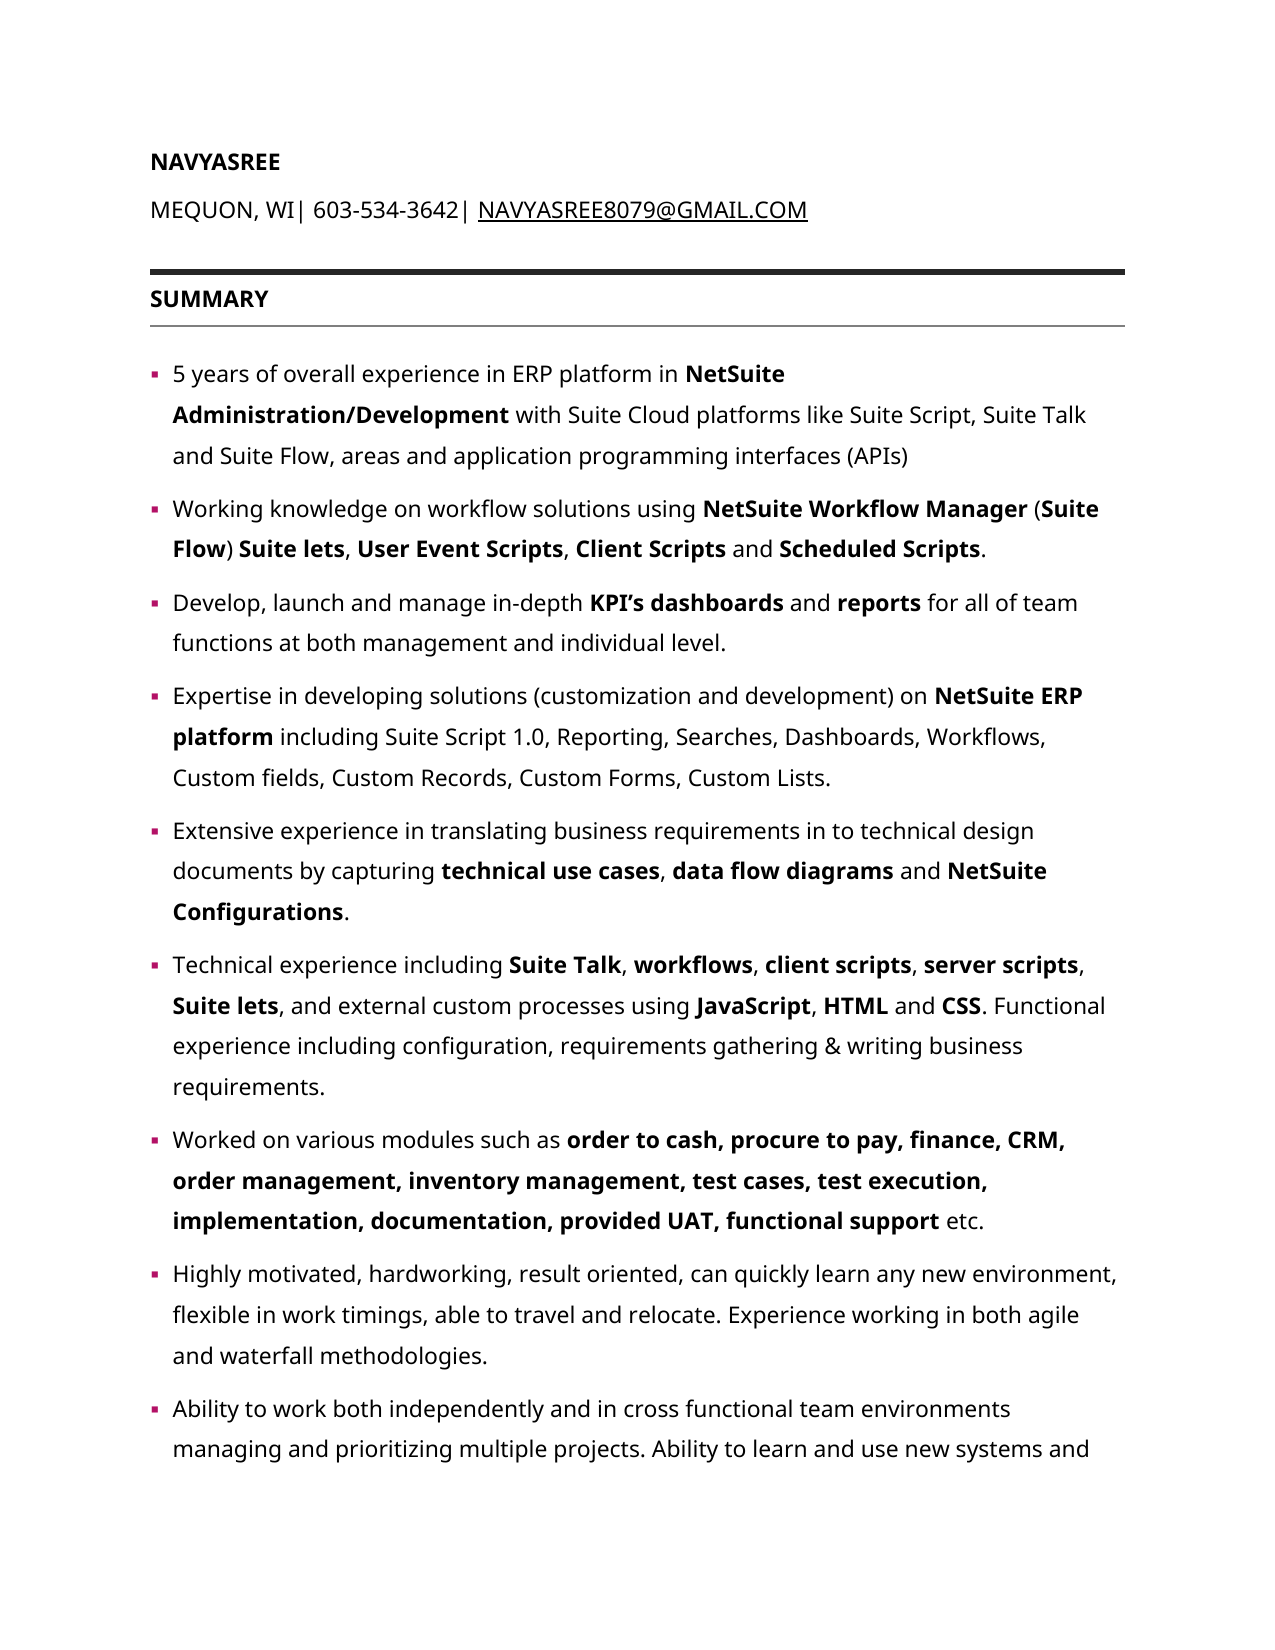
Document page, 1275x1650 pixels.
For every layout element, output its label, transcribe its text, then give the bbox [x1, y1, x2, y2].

subtitle SUMMARY [150, 275, 1125, 325]
text NAVYASREE [150, 150, 1125, 175]
list Highly motivated, hardworking, result oriented, can quickly learn any new environment, flexible in work timings, able to travel and relocate. Experience working in both agile and waterfall methodologies. [150, 1258, 1125, 1371]
list 5 years of overall experience in ERP platform in NetSuite Administration/Development with Suite Cloud platforms like Suite Script, Suite Talk and Suite Flow, areas and application programming interfaces (APIs) [150, 358, 1125, 471]
list Extensive experience in translating business requirements in to technical design documents by capturing technical use cases, data flow diagrams and NetSuite Configurations. [150, 814, 1125, 927]
list Working knowledge on workflow solutions using NetSuite Workflow Manager (Suite Flow) Suite lets, User Event Scripts, Client Scripts and Scheduled Scripts. [150, 493, 1125, 564]
list Technical experience including Suite Talk, workflows, client scripts, server scripts, Suite lets, and external custom processes using JavaScript, HTML and CSS. Functional experience including configuration, requirements gathering & writing business requirements. [150, 949, 1125, 1102]
list Develop, launch and manage in-depth KPI’s dashboards and reports for all of team functions at both management and individual level. [150, 586, 1125, 658]
text MEQUON, WI| 603-534-3642| NAVYASREE8079@GMAIL.COM [150, 194, 825, 225]
list Expertise in developing solutions (customization and development) on NetSuite ERP platform including Suite Script 1.0, Reporting, Searches, Dashboards, Workflows, Custom fields, Custom Records, Custom Forms, Custom Lists. [150, 680, 1125, 793]
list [150, 1393, 1125, 1464]
list Worked on various modules such as order to cash, procure to pay, finance, CRM, order management, inventory management, test cases, test execution, implementation, documentation, provided UAT, functional support etc. [150, 1124, 1125, 1236]
